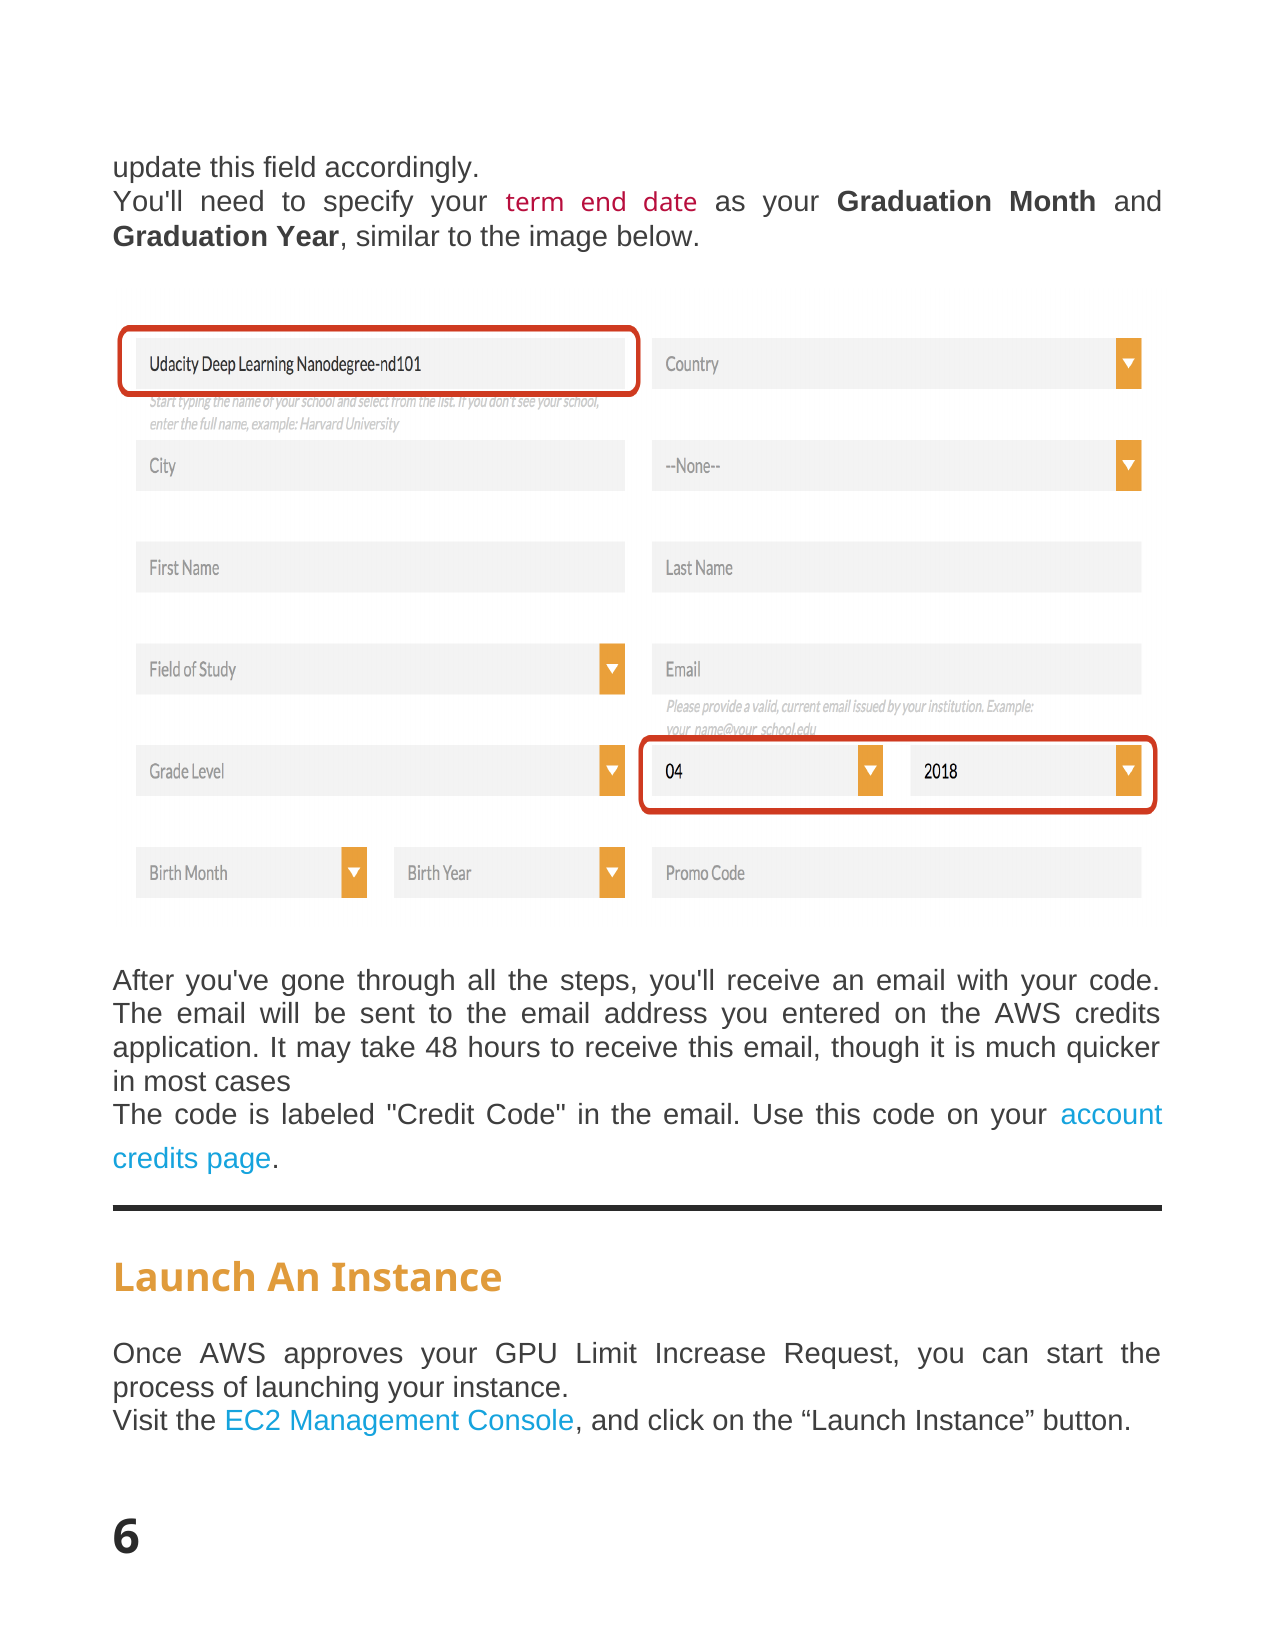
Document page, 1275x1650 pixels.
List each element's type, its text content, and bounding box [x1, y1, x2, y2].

text Once AWS approves your GPU Limit Increase Request, you can start the process of launching your instance. [112, 1336, 1162, 1403]
text Visit the EC2 Management Console, and click on the “Launch Instance” button. [112, 1403, 1162, 1437]
subtitle Launch An Instance [112, 1206, 1162, 1303]
picture [112, 288, 1171, 927]
text You'll need to specify your term end date as your Graduation Month and Graduation Year, similar to the image below. [112, 183, 1162, 253]
text The code is labeled "Credit Code" in the email. Use this code on your account credits page. [112, 1097, 1162, 1174]
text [112, 150, 1162, 183]
text After you've gone through all the steps, you'll receive an email with your code. The email will be sent to the email address you entered on the AWS credits application. It may take 48 hours to receive this email, though it is much quicker in most cases [112, 963, 1162, 1097]
